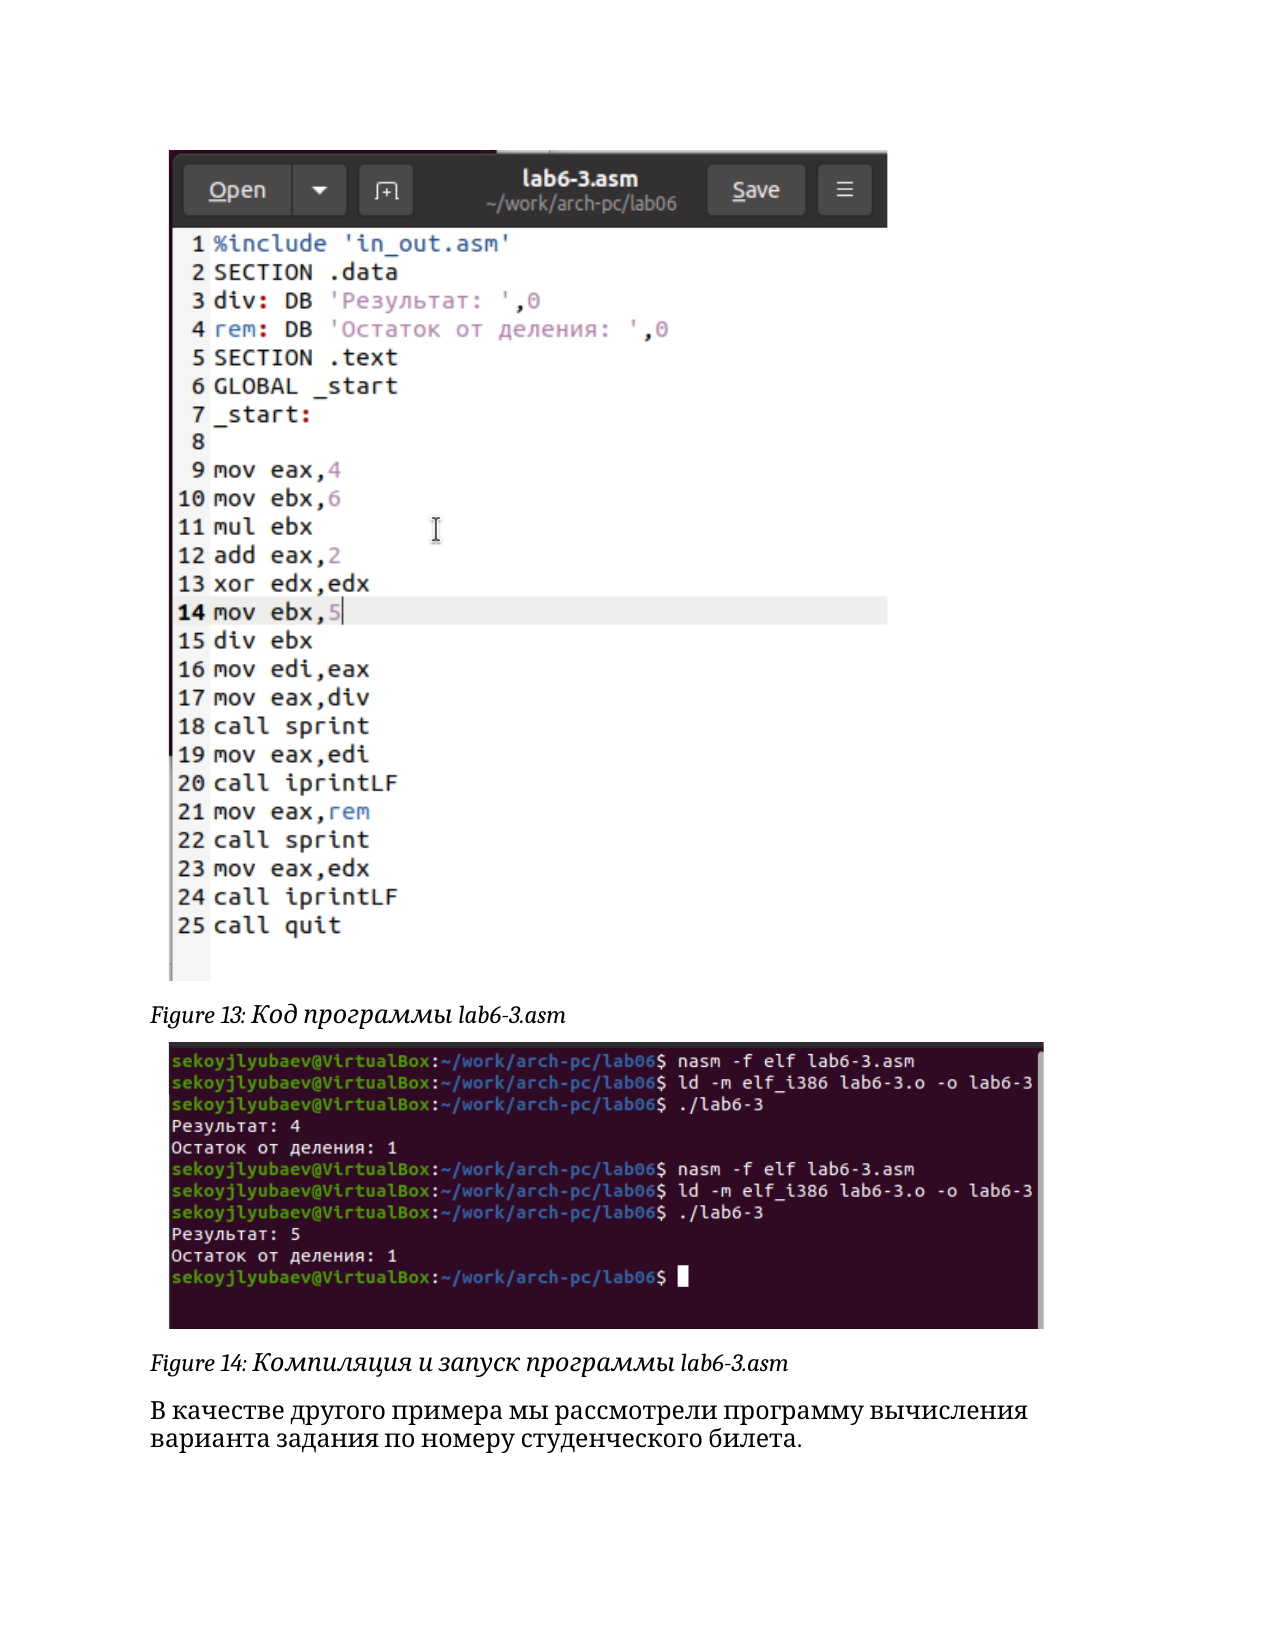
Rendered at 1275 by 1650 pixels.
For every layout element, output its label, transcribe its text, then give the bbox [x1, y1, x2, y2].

text Figure 13: Код программы lab6-3.asm [150, 1001, 1125, 1030]
picture [168, 1042, 1044, 1329]
text В качестве другого примера мы рассмотрели программу вычисления варианта задания по номеру студенческого билета. [150, 1397, 1125, 1454]
text Figure 14: Компиляция и запуск программы lab6-3.asm [150, 1349, 1125, 1378]
picture [168, 150, 888, 981]
